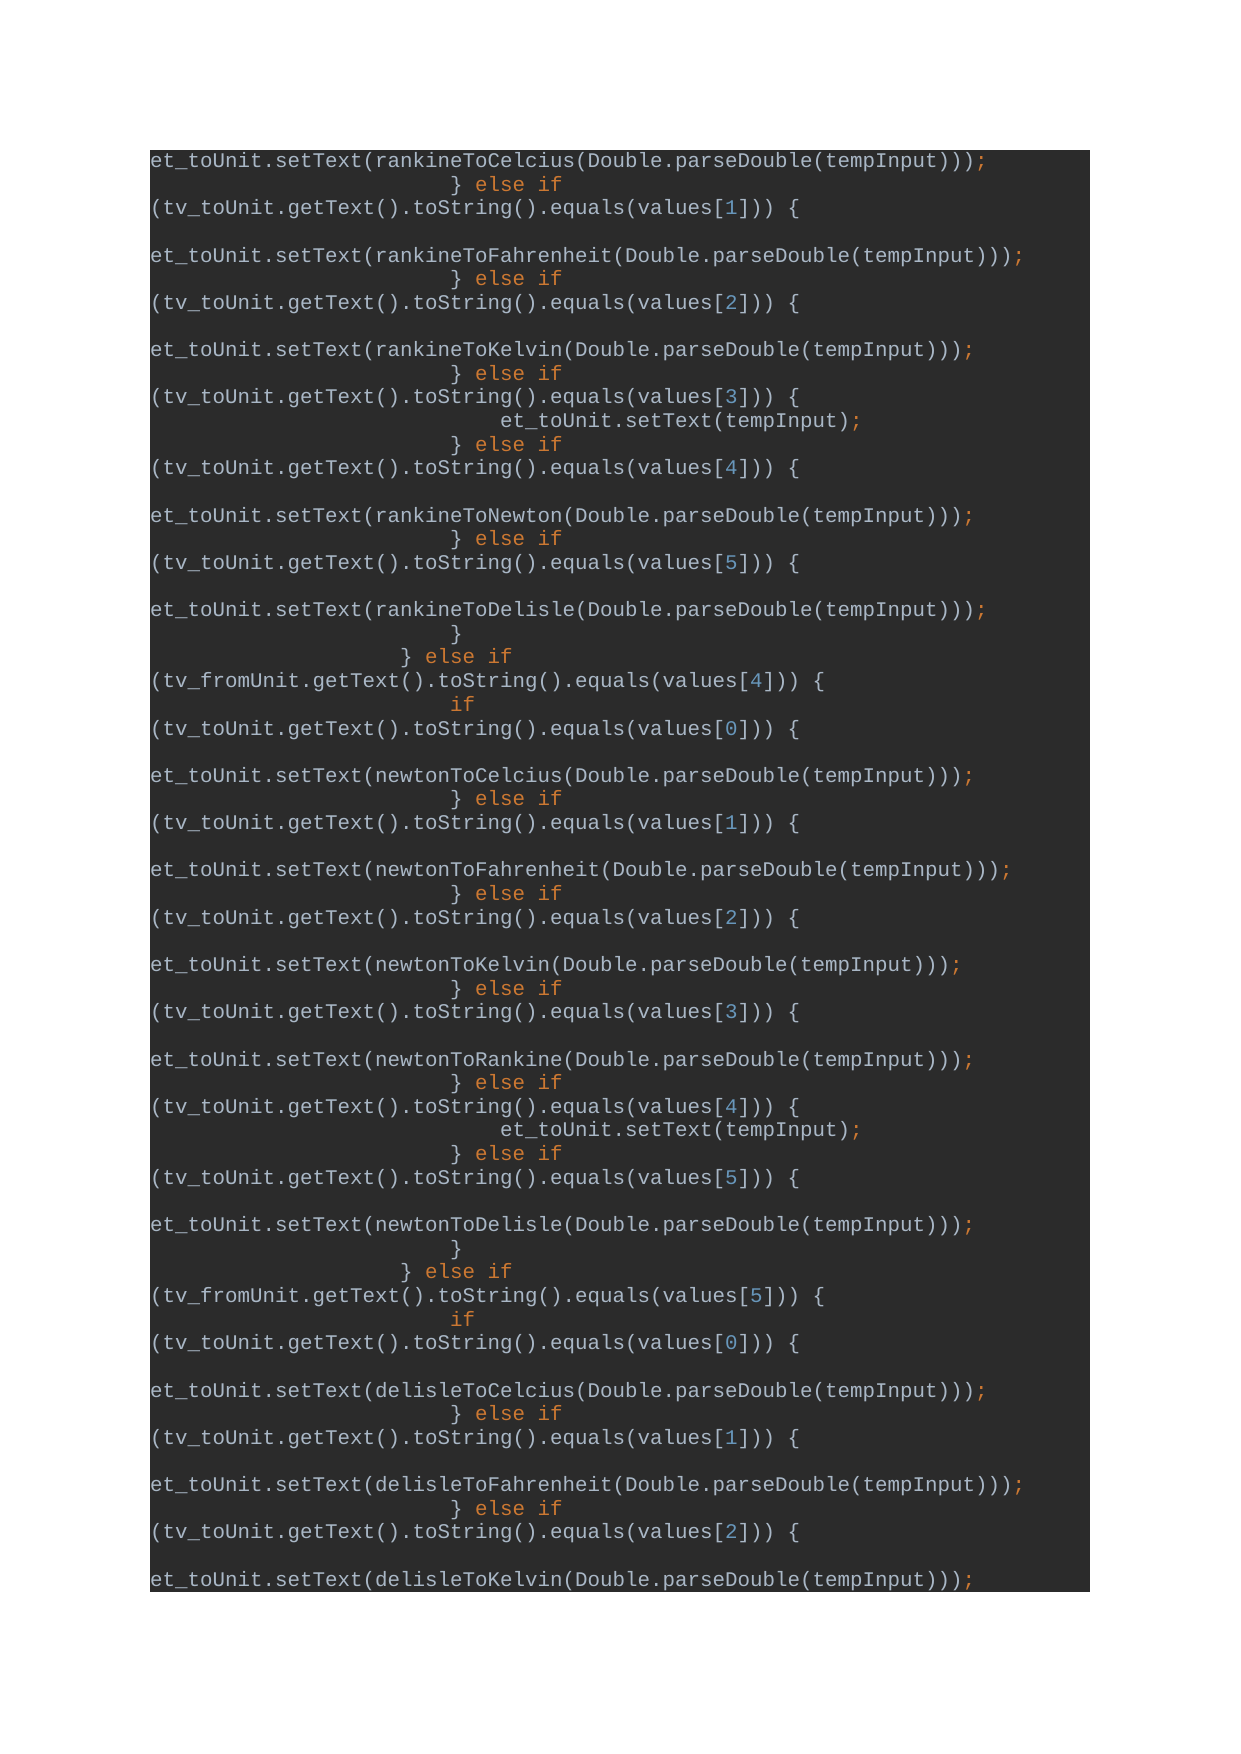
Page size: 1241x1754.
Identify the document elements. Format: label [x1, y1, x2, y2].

text [150, 150, 1090, 1592]
